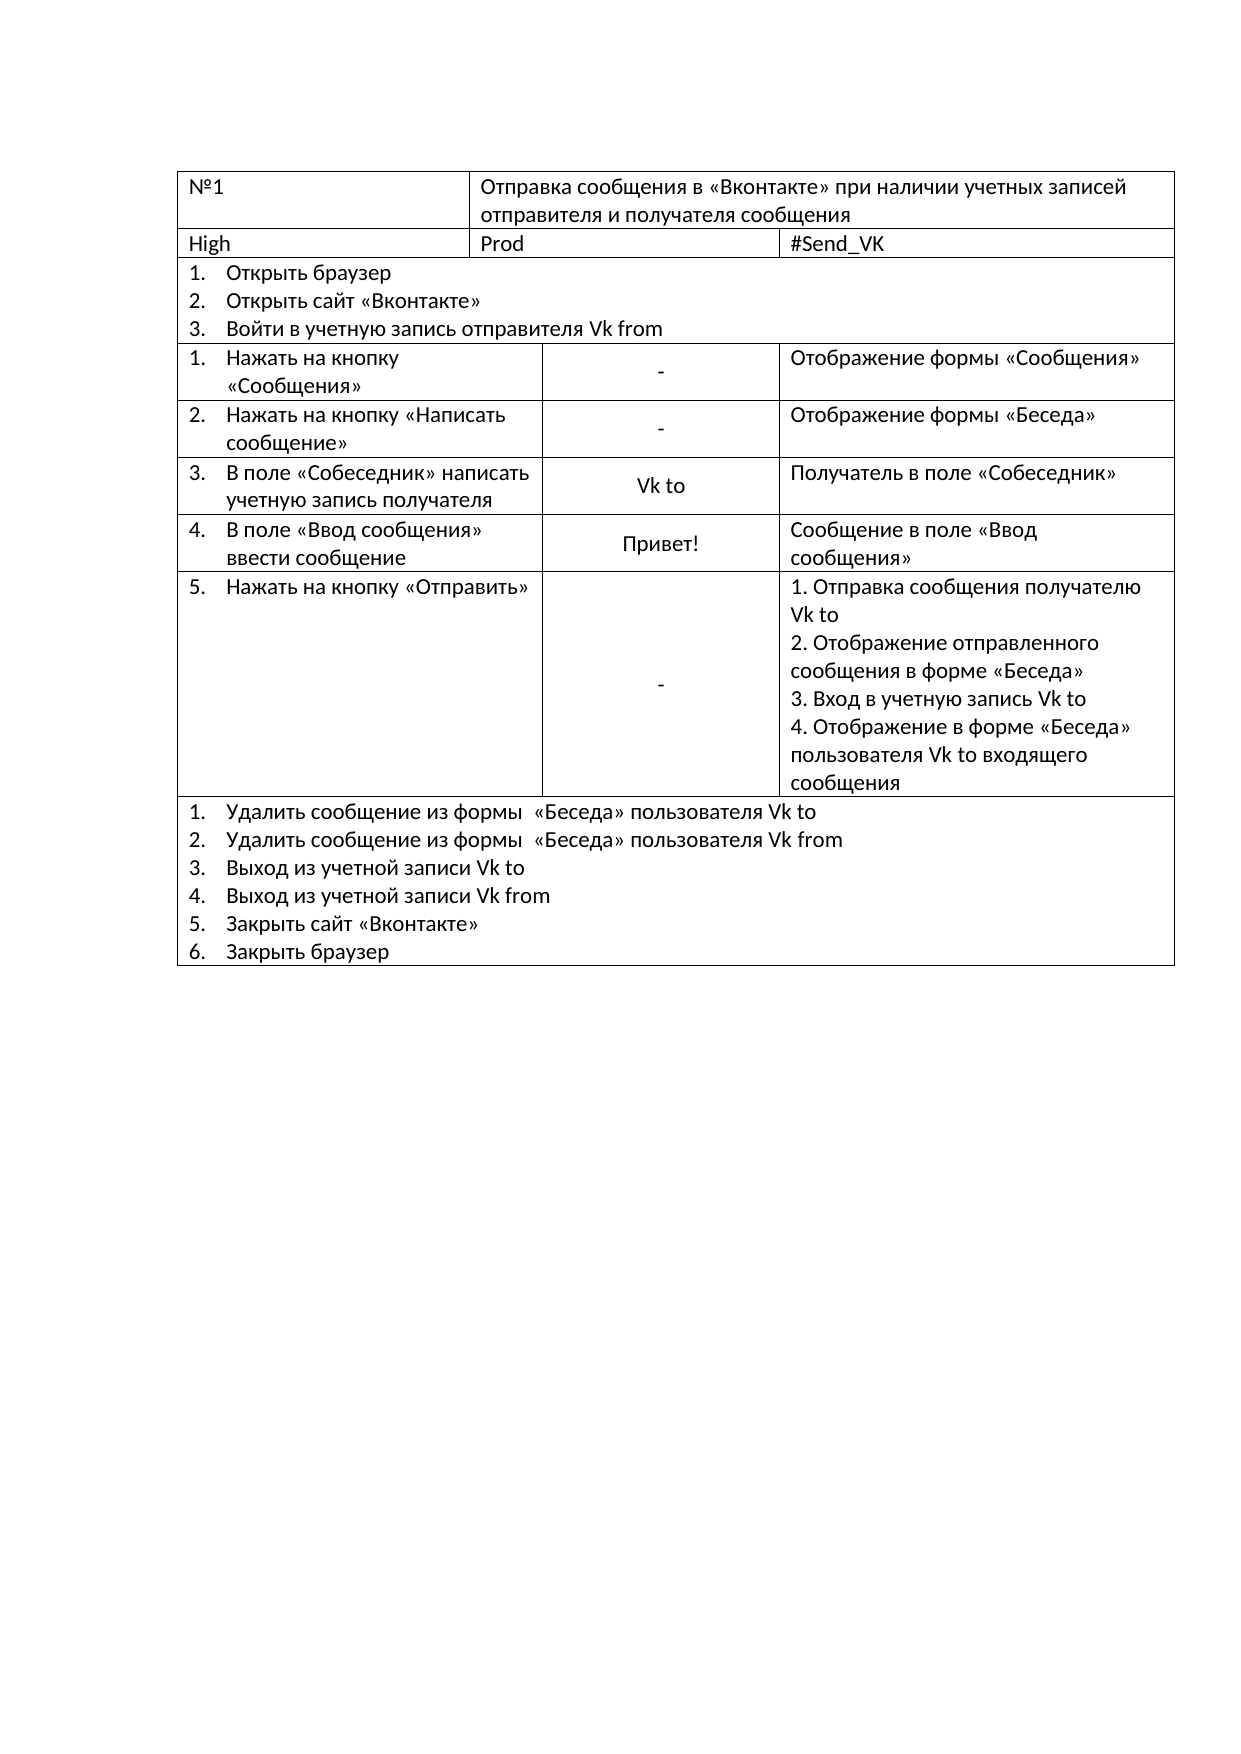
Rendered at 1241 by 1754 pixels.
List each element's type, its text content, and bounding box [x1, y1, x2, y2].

table_cell Отображение формы «Беседа» [780, 401, 1174, 457]
table_cell Нажать на кнопку «Отправить» [178, 572, 542, 796]
table_header №1 [178, 172, 469, 228]
table_cell В поле «Ввод сообщения» ввести сообщение [178, 515, 542, 571]
table_cell Открыть браузер Открыть сайт «Вконтакте» Войти в учетную запись отправителя Vk from [178, 258, 1174, 342]
table_cell Удалить сообщение из формы «Беседа» пользователя Vk to Удалить сообщение из формы «Беседа» пользователя Vk from Выход из учетной записи Vk to Выход из учетной записи Vk from Закрыть сайт «Вконтакте» Закрыть браузер [178, 797, 1174, 965]
table_cell Prod [470, 229, 779, 257]
table_cell В поле «Собеседник» написать учетную запись получателя [178, 458, 542, 514]
table_cell #Send_VK [780, 229, 1174, 257]
table_cell Получатель в поле «Собеседник» [780, 458, 1174, 514]
table_cell Нажать на кнопку «Написать сообщение» [178, 401, 542, 457]
table_cell Привет! [543, 515, 779, 571]
table_cell 1. Отправка сообщения получателю Vk to 2. Отображение отправленного сообщения в форме «Беседа» 3. Вход в учетную запись Vk to 4. Отображение в форме «Беседа» пользователя Vk to входящего сообщения [780, 572, 1174, 796]
table_cell Нажать на кнопку «Сообщения» [178, 344, 542, 399]
table_cell Сообщение в поле «Ввод сообщения» [780, 515, 1174, 571]
table_cell High [178, 229, 469, 257]
table_cell - [543, 344, 779, 399]
table_header Отправка сообщения в «Вконтакте» при наличии учетных записей отправителя и получателя сообщения [470, 172, 1174, 228]
table_cell Vk to [543, 458, 779, 514]
table_cell Отображение формы «Сообщения» [780, 344, 1174, 399]
table_cell - [543, 401, 779, 457]
table_cell - [543, 572, 779, 796]
